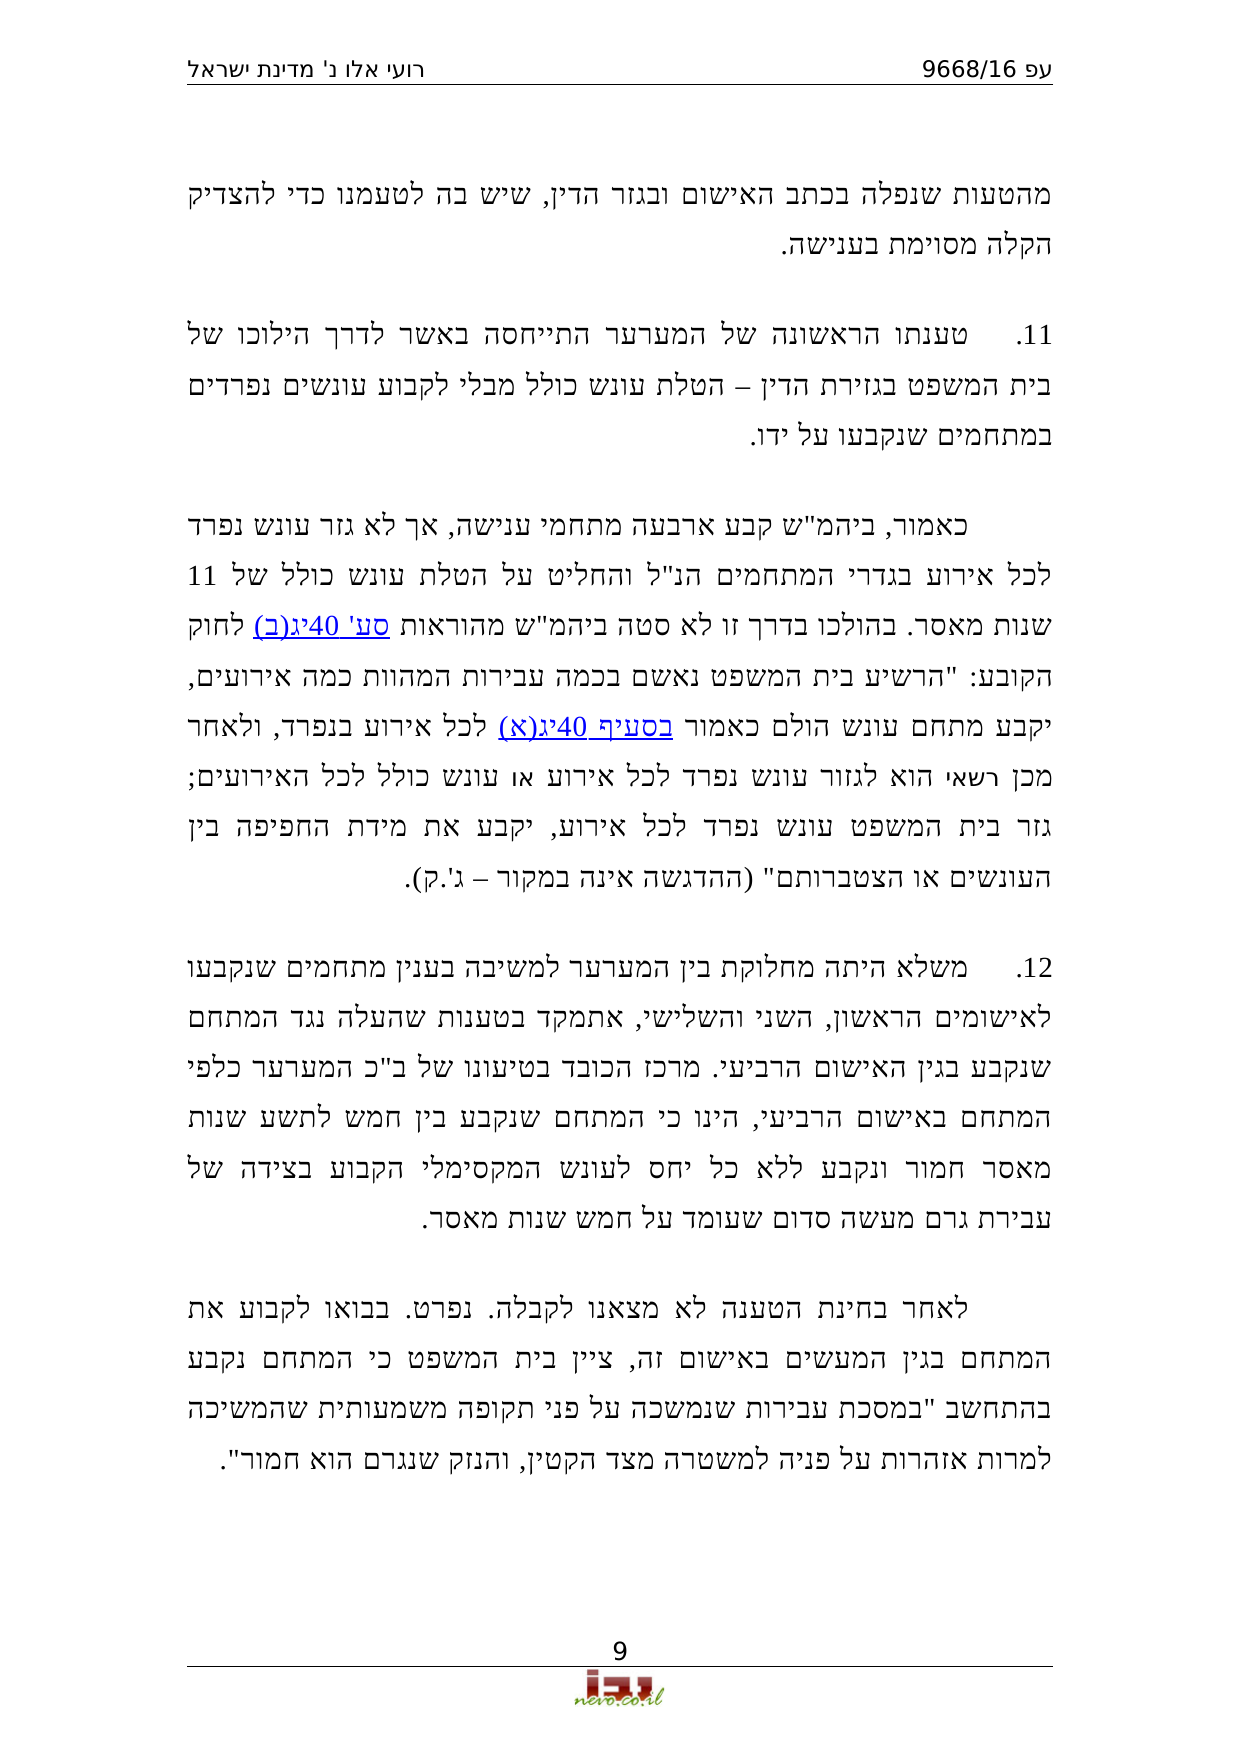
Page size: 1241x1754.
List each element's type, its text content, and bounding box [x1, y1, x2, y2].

picture [574, 1669, 666, 1707]
text 11. טענתו הראשונה של המערער התייחסה באשר לדרך הילוכו של בית המשפט בגזירת הדין – הטלת עונש כולל מבלי לקבוע עונשים נפרדים במתחמים שנקבעו על ידו. [187, 317, 1053, 451]
text כאמור, ביהמ"ש קבע ארבעה מתחמי ענישה, אך לא גזר עונש נפרד לכל אירוע בגדרי המתחמים הנ"ל והחליט על הטלת עונש כולל של 11 שנות מאסר. בהולכו בדרך זו לא סטה ביהמ"ש מהוראות סע' 40יג(ב) לחוק הקובע: "הרשיע בית המשפט נאשם בכמה עבירות המהוות כמה אירועים, יקבע מתחם עונש הולם כאמור בסעיף 40יג(א) לכל אירוע בנפרד, ולאחר מכן רשאי הוא לגזור עונש נפרד לכל אירוע או עונש כולל לכל האירועים; גזר בית המשפט עונש נפרד לכל אירוע, יקבע את מידת החפיפה בין העונשים או הצטברותם" (ההדגשה אינה במקור – ג'.ק). [187, 508, 1053, 893]
text 12. משלא היתה מחלוקת בין המערער למשיבה בענין מתחמים שנקבעו לאישומים הראשון, השני והשלישי, אתמקד בטענות שהעלה נגד המתחם שנקבע בגין האישום הרביעי. מרכז הכובד בטיעונו של ב"כ המערער כלפי המתחם באישום הרביעי, הינו כי המתחם שנקבע בין חמש לתשע שנות מאסר חמור ונקבע ללא כל יחס לעונש המקסימלי הקבוע בצידה של עבירת גרם מעשה סדום שעומד על חמש שנות מאסר. [187, 950, 1053, 1235]
text לאחר בחינת הטענה לא מצאנו לקבלה. נפרט. בבואו לקבוע את המתחם בגין המעשים באישום זה, ציין בית המשפט כי המתחם נקבע בהתחשב "במסכת עבירות שנמשכה על פני תקופה משמעותית שהמשיכה למרות אזהרות על פניה למשטרה מצד הקטין, והנזק שנגרם הוא חמור". [187, 1291, 1053, 1476]
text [187, 177, 1053, 261]
